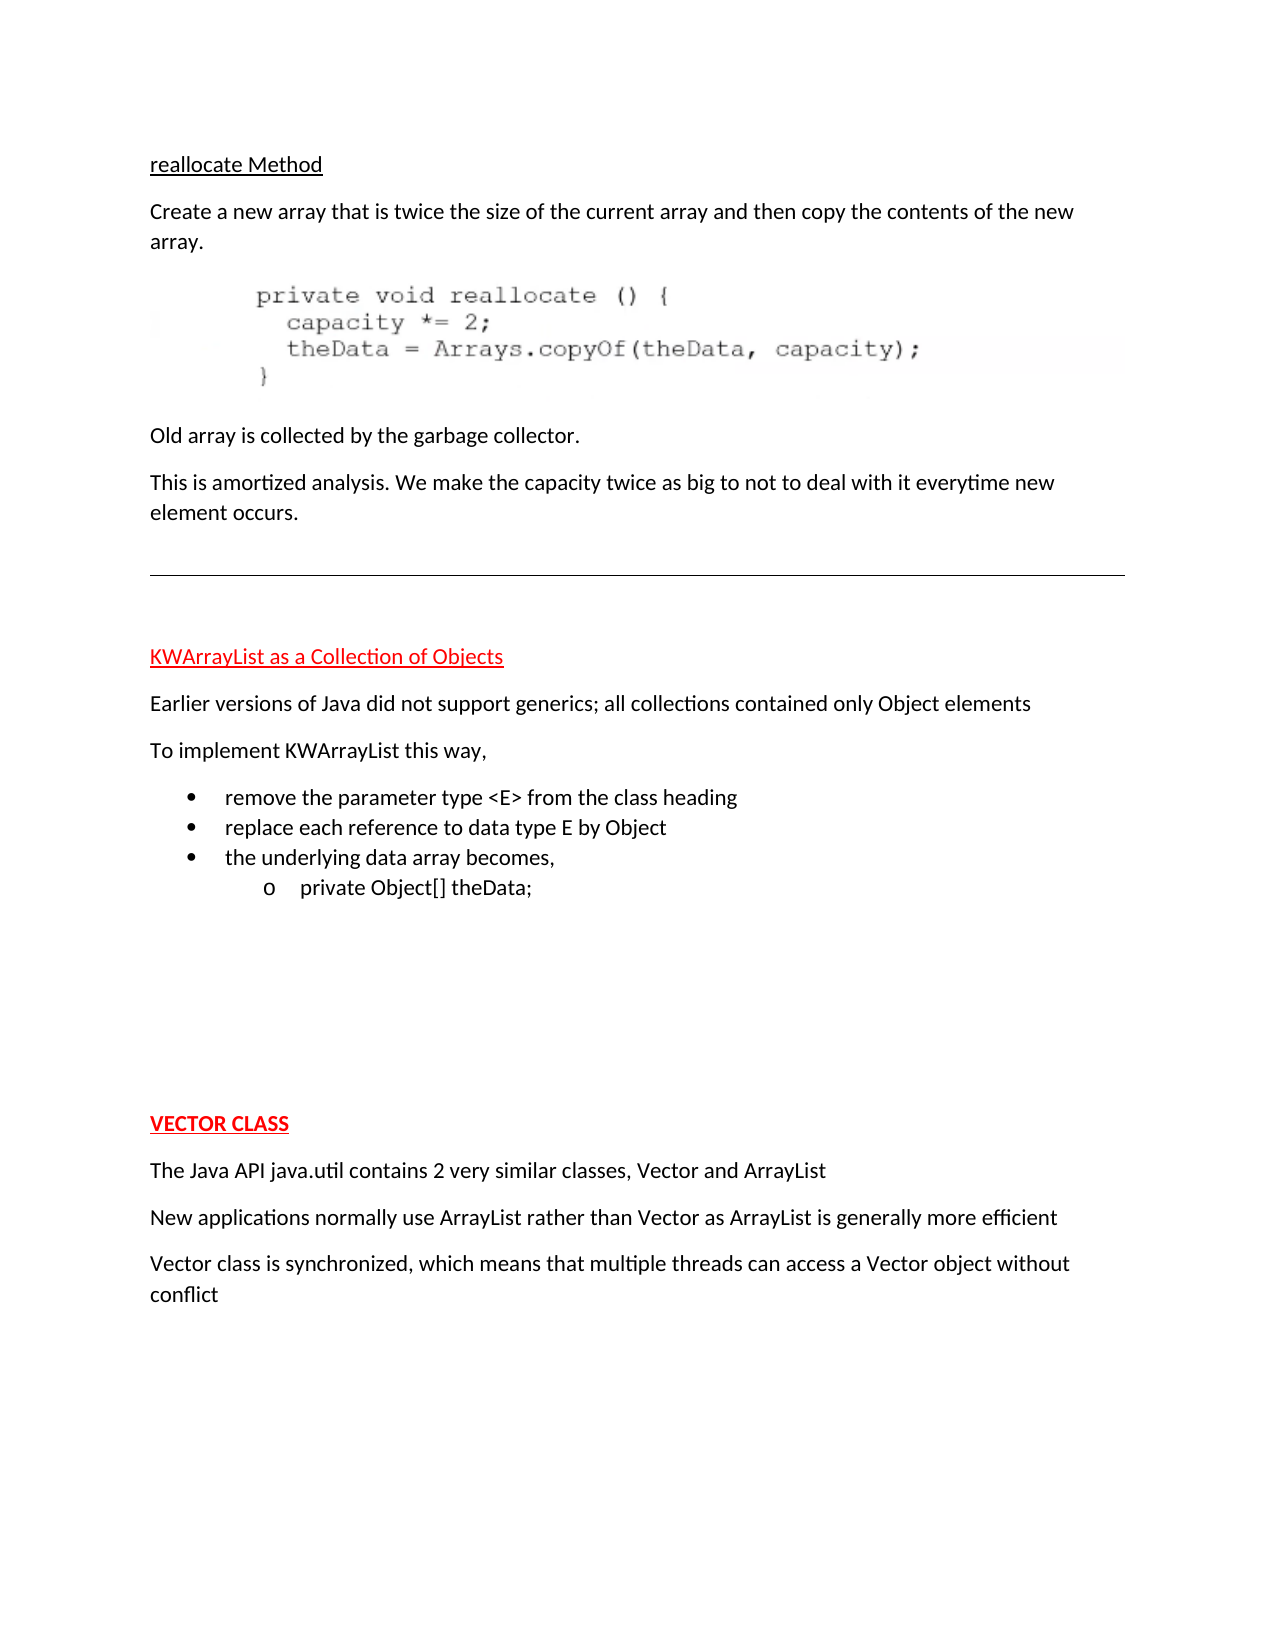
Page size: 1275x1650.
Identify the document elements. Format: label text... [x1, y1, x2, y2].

text Create a new array that is twice the size of the current array and then copy the contents of the new array. [150, 197, 1125, 255]
list private Object[] theData; [262, 873, 1125, 902]
text Earlier versions of Java did not support generics; all collections contained only Object elements [150, 689, 1125, 717]
list replace each reference to data type E by Object [187, 813, 1125, 841]
text New applications normally use ArrayList rather than Vector as ArrayList is generally more efficient [150, 1203, 1125, 1231]
text The Java API java.util contains 2 very similar classes, Vector and ArrayList [150, 1156, 1125, 1184]
list the underlying data array becomes, [187, 843, 1125, 871]
text Vector class is synchronized, which means that multiple threads can access a Vector object without conflict [150, 1249, 1125, 1308]
text VECTOR CLASS [150, 1109, 1125, 1137]
text reallocate Method [150, 150, 1125, 178]
text This is amortized analysis. We make the capacity twice as big to not to deal with it everytime new element occurs. [150, 468, 1125, 526]
text To implement KWArrayList this way, [150, 736, 1125, 764]
text KWArrayList as a Collection of Objects [150, 642, 1125, 670]
text Old array is collected by the garbage collector. [150, 421, 1125, 449]
picture [150, 273, 1125, 402]
list remove the parameter type <E> from the class heading [187, 783, 1125, 811]
